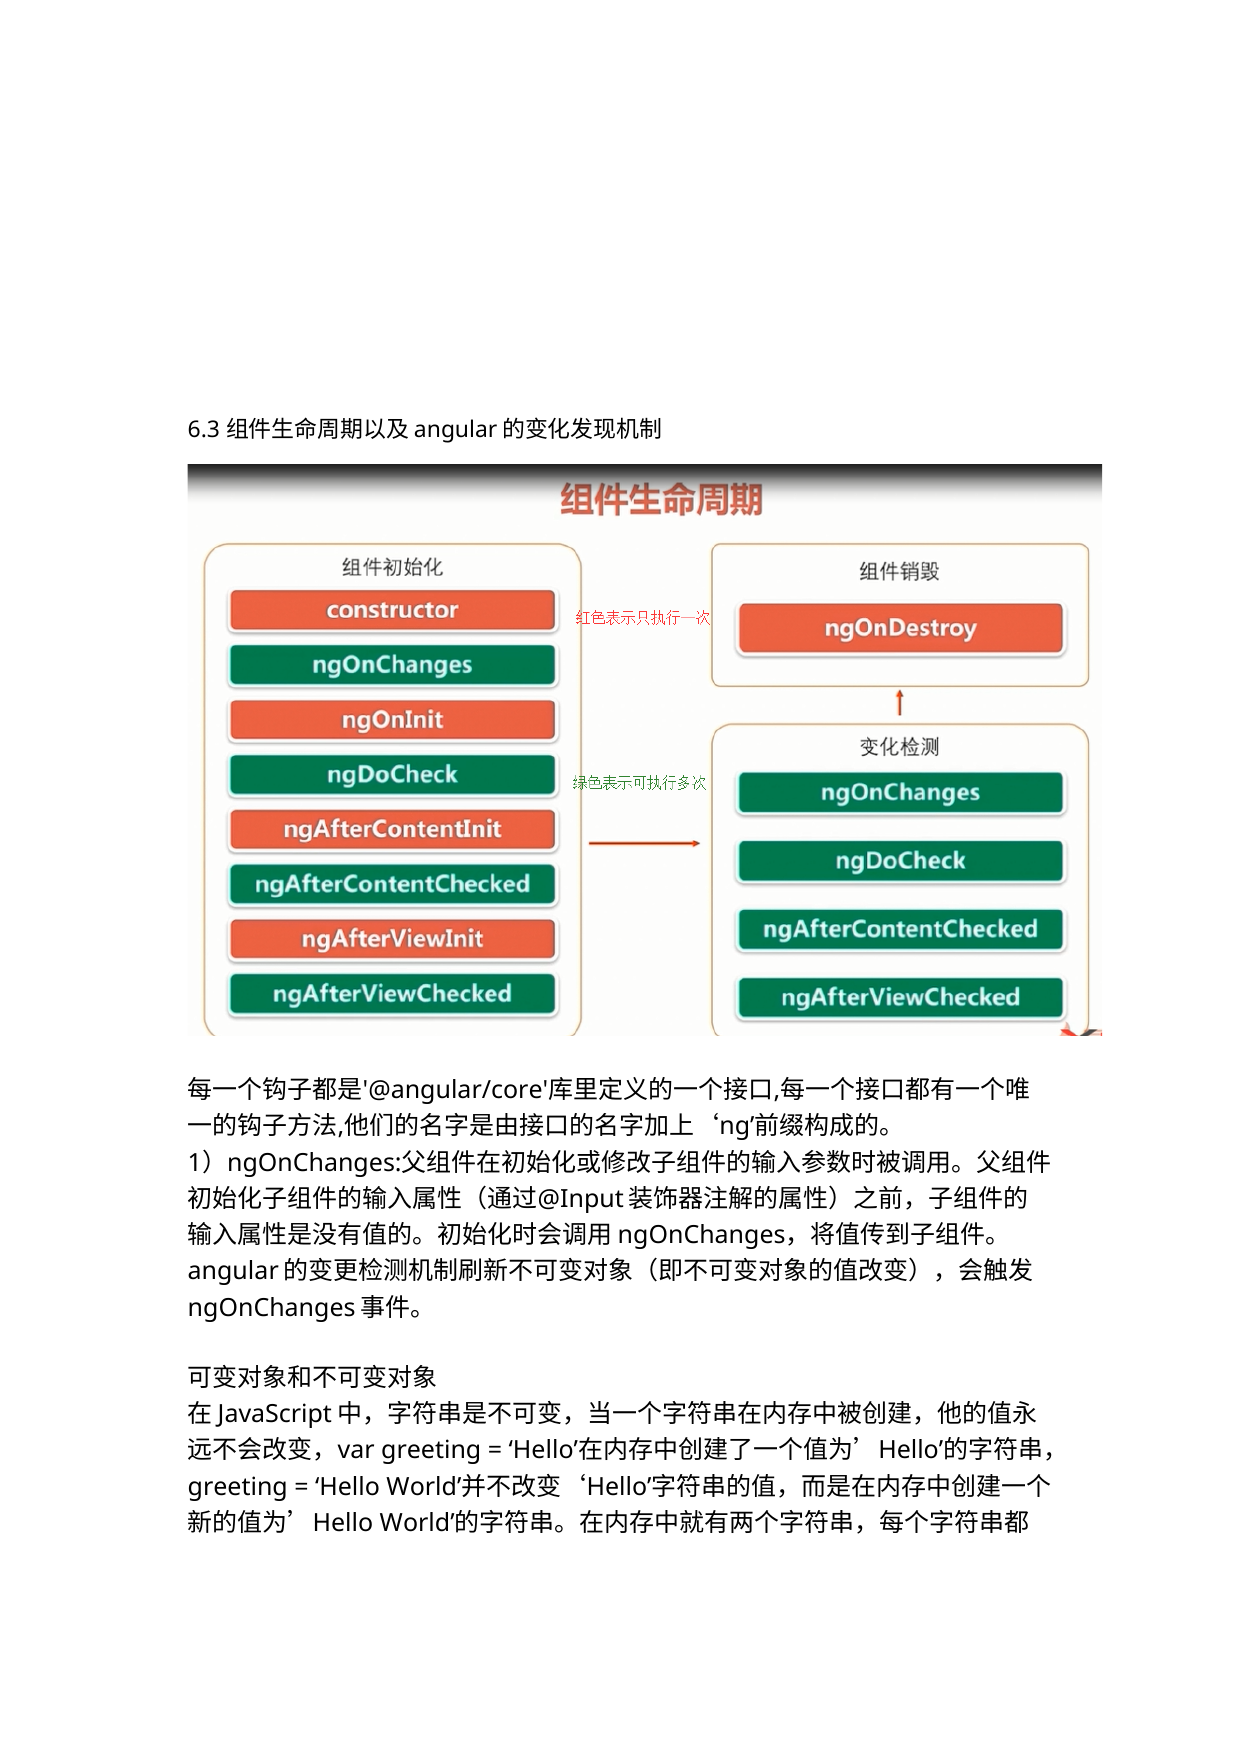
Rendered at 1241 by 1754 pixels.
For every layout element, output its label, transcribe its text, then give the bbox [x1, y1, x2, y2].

picture [187, 464, 1103, 1036]
text 可变对象和不可变对象 [187, 1357, 1053, 1394]
text 每一个钩子都是'@angular/core'库里定义的一个接口,每一个接口都有一个唯一的钩子方法,他们的名字是由接口的名字加上‘ng’前缀构成的。 [187, 1069, 1053, 1142]
text 6.3 组件生命周期以及angular的变化发现机制 [187, 410, 1053, 444]
text 1）ngOnChanges:父组件在初始化或修改子组件的输入参数时被调用。父组件初始化子组件的输入属性（通过@Input装饰器注解的属性）之前，子组件的输入属性是没有值的。初始化时会调用ngOnChanges，将值传到子组件。angular的变更检测机制刷新不可变对象（即不可变对象的值改变），会触发ngOnChanges事件。 [187, 1142, 1053, 1323]
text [187, 1394, 1053, 1539]
